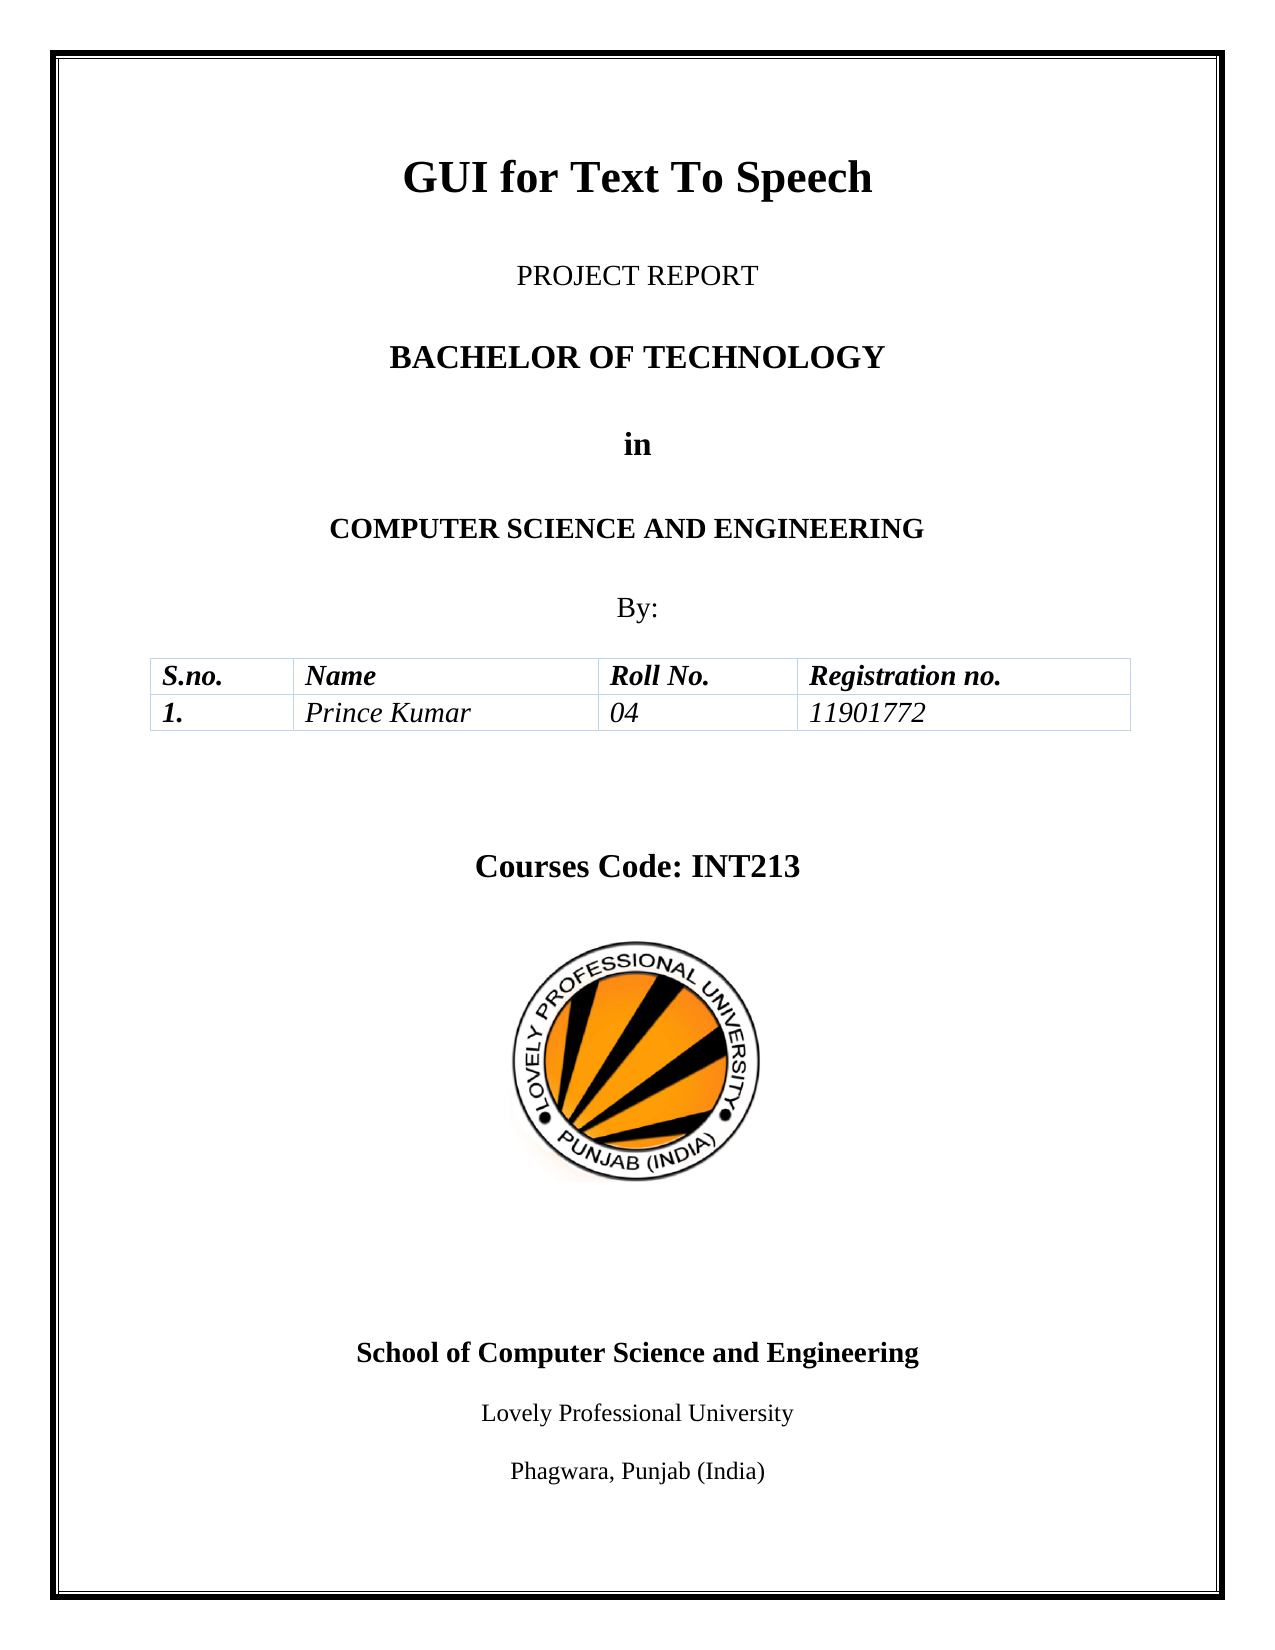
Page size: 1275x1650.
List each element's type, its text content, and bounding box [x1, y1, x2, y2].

text School of Computer Science and Engineering [150, 1336, 1125, 1369]
table_cell 11901772 [798, 695, 1130, 730]
text PROJECT REPORT [150, 258, 1125, 292]
text in [150, 424, 1125, 463]
table_header S.no. [151, 659, 293, 694]
text BACHELOR OF TECHNOLOGY [150, 338, 1125, 376]
text Phagwara, Punjab (India) [150, 1456, 1125, 1485]
table_cell 04 [599, 695, 797, 730]
table_cell 1. [151, 695, 293, 730]
text Courses Code: INT213 [150, 847, 1125, 885]
table_header Roll No. [599, 659, 797, 694]
table_header Name [294, 659, 598, 694]
text COMPUTER SCIENCE AND ENGINEERING [300, 511, 1125, 544]
table_cell Prince Kumar [294, 695, 598, 730]
table_header Registration no. [798, 659, 1130, 694]
text Lovely Professional University [150, 1398, 1125, 1427]
picture [495, 940, 775, 1182]
text By: [150, 591, 1125, 624]
text GUI for Text To Speech [150, 150, 1125, 203]
